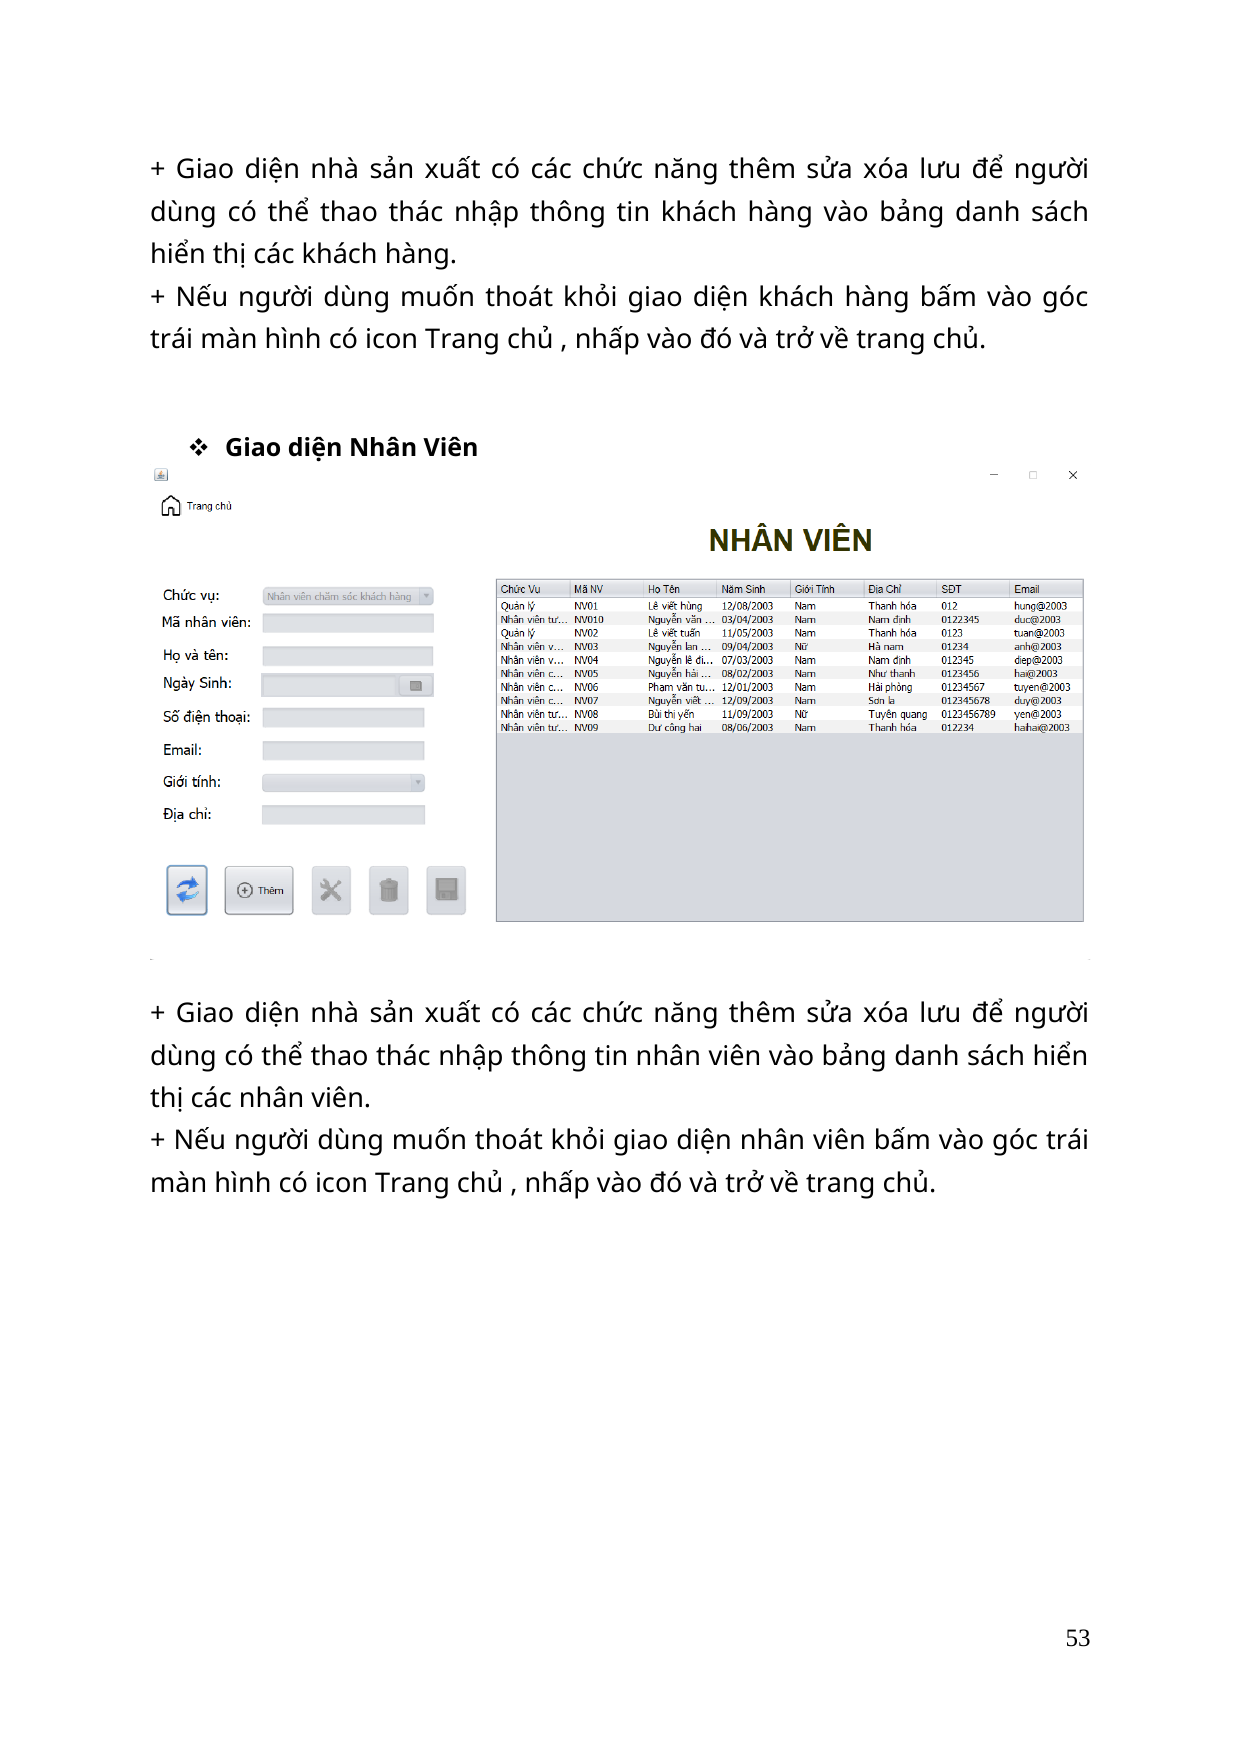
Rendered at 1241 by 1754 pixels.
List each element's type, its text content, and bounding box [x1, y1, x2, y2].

text + Giao diện nhà sản xuất có các chức năng thêm sửa xóa lưu để người dùng có thể thao thác nhập thông tin khách hàng vào bảng danh sách hiển thị các khách hàng. [150, 150, 1090, 272]
text + Giao diện nhà sản xuất có các chức năng thêm sửa xóa lưu để người dùng có thể thao thác nhập thông tin nhân viên vào bảng danh sách hiển thị các nhân viên. [150, 994, 1090, 1115]
text + Nếu người dùng muốn thoát khỏi giao diện khách hàng bấm vào góc trái màn hình có icon Trang chủ , nhấp vào đó và trở về trang chủ. [150, 277, 1090, 356]
list Giao diện Nhân Viên [187, 430, 1090, 464]
text + Nếu người dùng muốn thoát khỏi giao diện nhân viên bấm vào góc trái màn hình có icon Trang chủ , nhấp vào đó và trở về trang chủ. [150, 1121, 1090, 1200]
picture [150, 464, 1091, 960]
